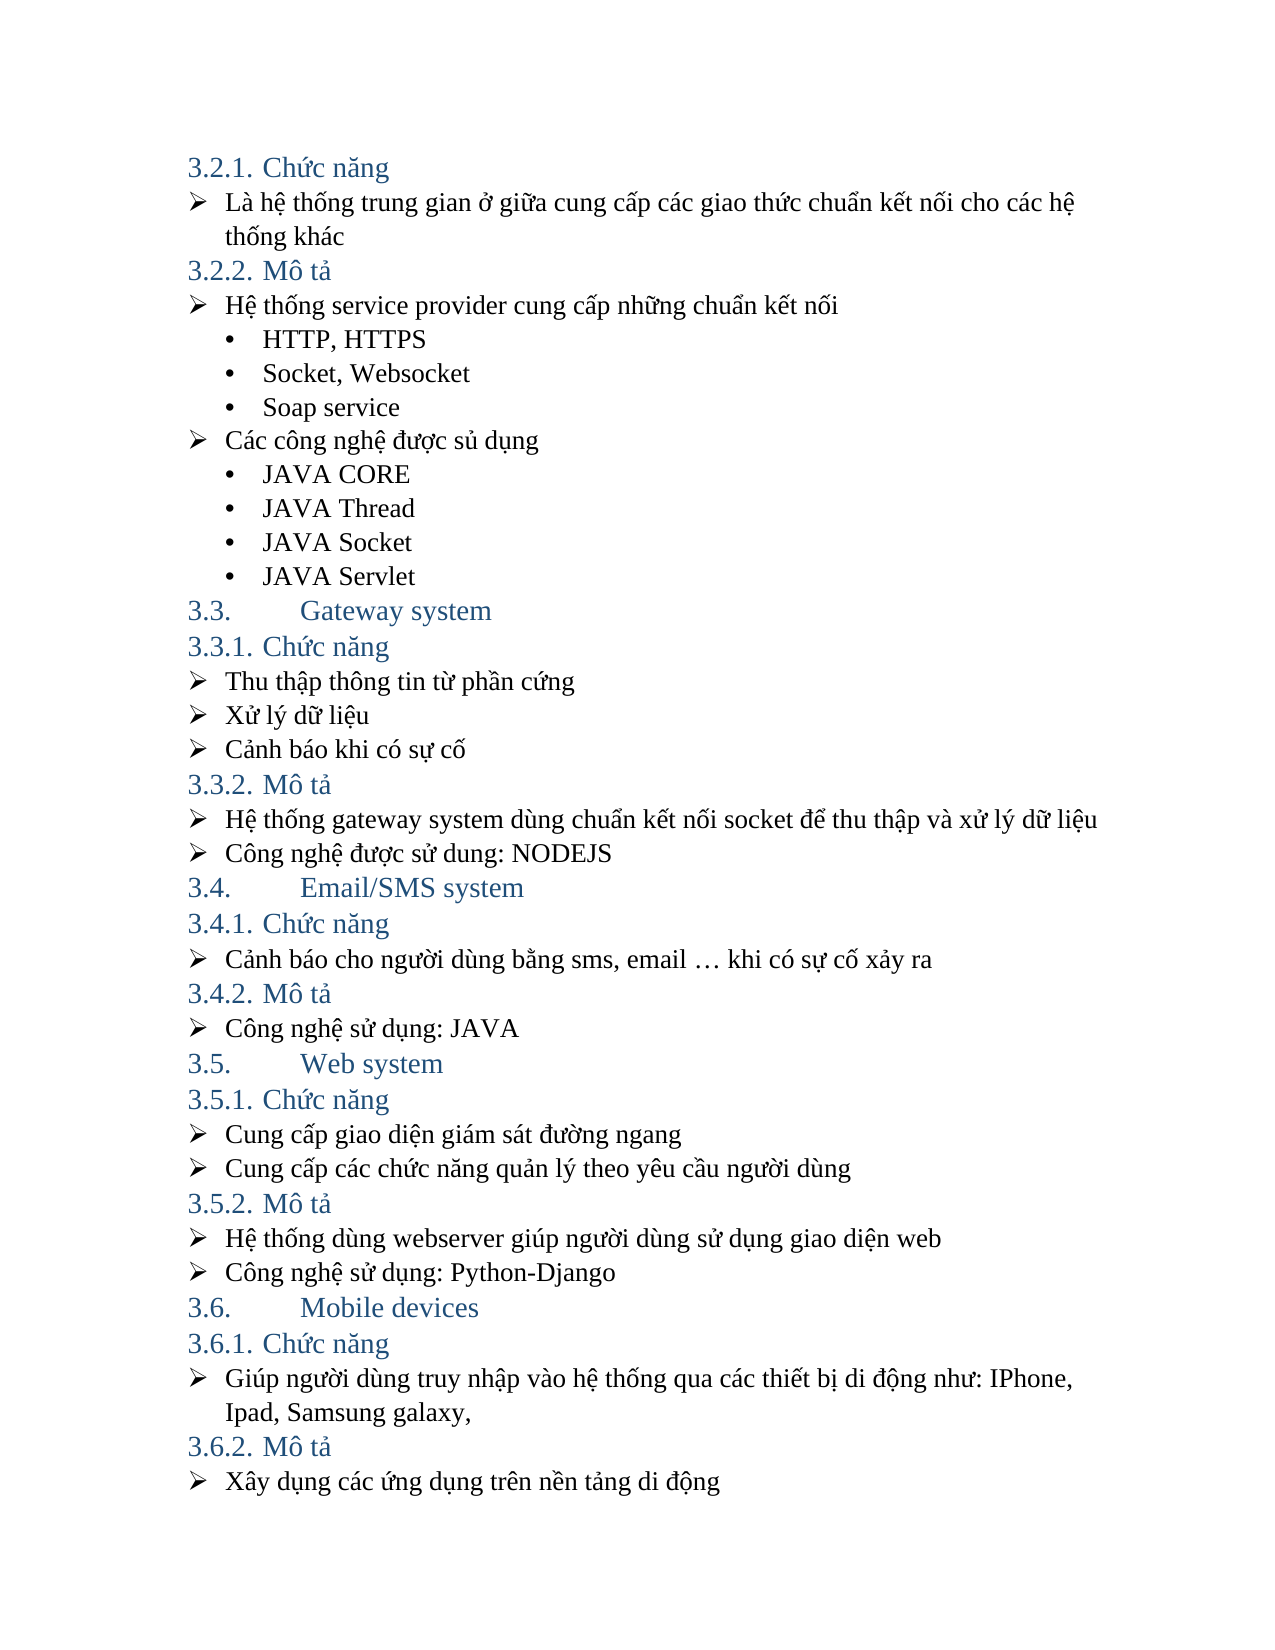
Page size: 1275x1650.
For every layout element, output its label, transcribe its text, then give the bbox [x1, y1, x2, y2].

list Hệ thống service provider cung cấp những chuẩn kết nối [187, 289, 1125, 321]
list Mô tả [187, 253, 1125, 287]
list JAVA Servlet [225, 559, 1125, 591]
list Gateway system [187, 593, 1125, 627]
list HTTP, HTTPS [225, 323, 1125, 354]
list Mô tả [187, 976, 1125, 1010]
list JAVA Socket [225, 526, 1125, 557]
list Socket, Websocket [225, 357, 1125, 388]
list Công nghệ được sử dung: NODEJS [187, 837, 1125, 868]
list Giúp người dùng truy nhập vào hệ thống qua các thiết bị di động như: IPhone, Ipad, Samsung galaxy, [187, 1362, 1125, 1427]
list JAVA CORE [225, 458, 1125, 489]
list Web system [187, 1046, 1125, 1080]
list Là hệ thống trung gian ở giữa cung cấp các giao thức chuẩn kết nối cho các hệ thống khác [187, 186, 1125, 251]
list JAVA Thread [225, 492, 1125, 523]
list Hệ thống gateway system dùng chuẩn kết nối socket để thu thập và xử lý dữ liệu [187, 803, 1125, 834]
list Hệ thống dùng webserver giúp người dùng sử dụng giao diện web [187, 1222, 1125, 1253]
list Công nghệ sử dụng: JAVA [187, 1013, 1125, 1044]
list Thu thập thông tin từ phần cứng [187, 666, 1125, 697]
list Mô tả [187, 1429, 1125, 1463]
list Mô tả [187, 1186, 1125, 1220]
list Các công nghệ được sủ dụng [187, 424, 1125, 456]
list Cung cấp các chức năng quản lý theo yêu cầu người dùng [187, 1152, 1125, 1184]
list Cung cấp giao diện giám sát đường ngang [187, 1119, 1125, 1150]
list Chức năng [187, 1326, 1125, 1359]
list Chức năng [187, 1082, 1125, 1116]
list Soap service [225, 391, 1125, 422]
list Mô tả [187, 767, 1125, 800]
list Chức năng [187, 629, 1125, 663]
list Cảnh báo cho người dùng bằng sms, email … khi có sự cố xảy ra [187, 943, 1125, 974]
list Cảnh báo khi có sự cố [187, 733, 1125, 764]
list Email/SMS system [187, 870, 1125, 904]
list Chức năng [187, 150, 1125, 183]
list Mobile devices [187, 1290, 1125, 1323]
list Chức năng [187, 907, 1125, 940]
list Xây dụng các ứng dụng trên nền tảng di động [187, 1465, 1125, 1497]
list Xử lý dữ liệu [187, 699, 1125, 731]
list Công nghệ sử dụng: Python-Django [187, 1256, 1125, 1287]
